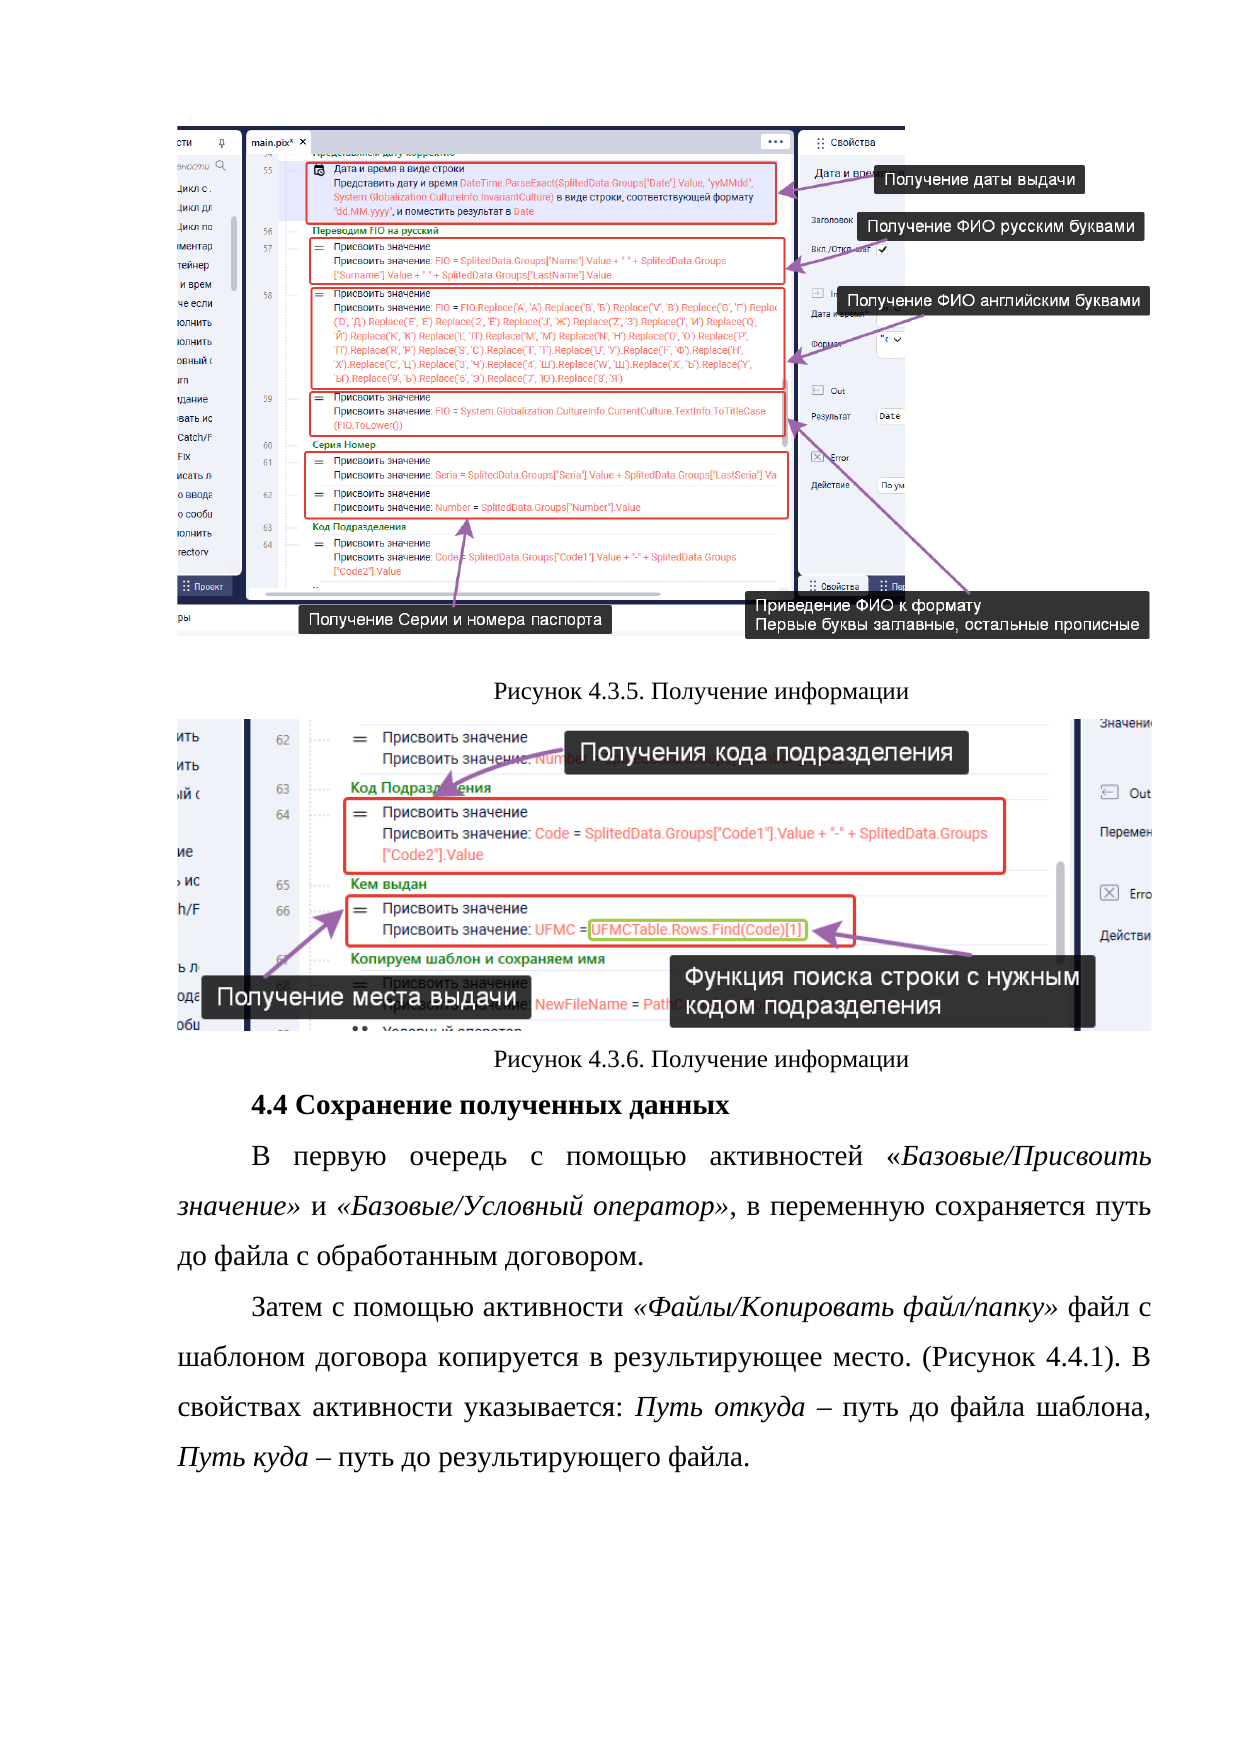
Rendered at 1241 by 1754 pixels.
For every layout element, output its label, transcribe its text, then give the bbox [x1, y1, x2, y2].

picture [177, 118, 1152, 663]
text Затем с помощью активности «Файлы/Копировать файл/папку» файл с шаблоном договора копируется в результирующее место. (Рисунок 4.4.1). В свойствах активности указывается: Путь откуда – путь до файла шаблона, Путь куда – путь до результирующего файла. [177, 1289, 1152, 1473]
picture [177, 719, 1152, 1031]
text Рисунок 4.3.6. Получение информации [177, 1044, 1152, 1073]
text В первую очередь с помощью активностей «Базовые/Присвоить значение» и «Базовые/Условный оператор», в переменную сохраняется путь до файла с обработанным договором. [177, 1138, 1152, 1272]
text 4.4 Сохранение полученных данных [177, 1087, 1152, 1121]
text Рисунок 4.3.5. Получение информации [177, 676, 1152, 705]
